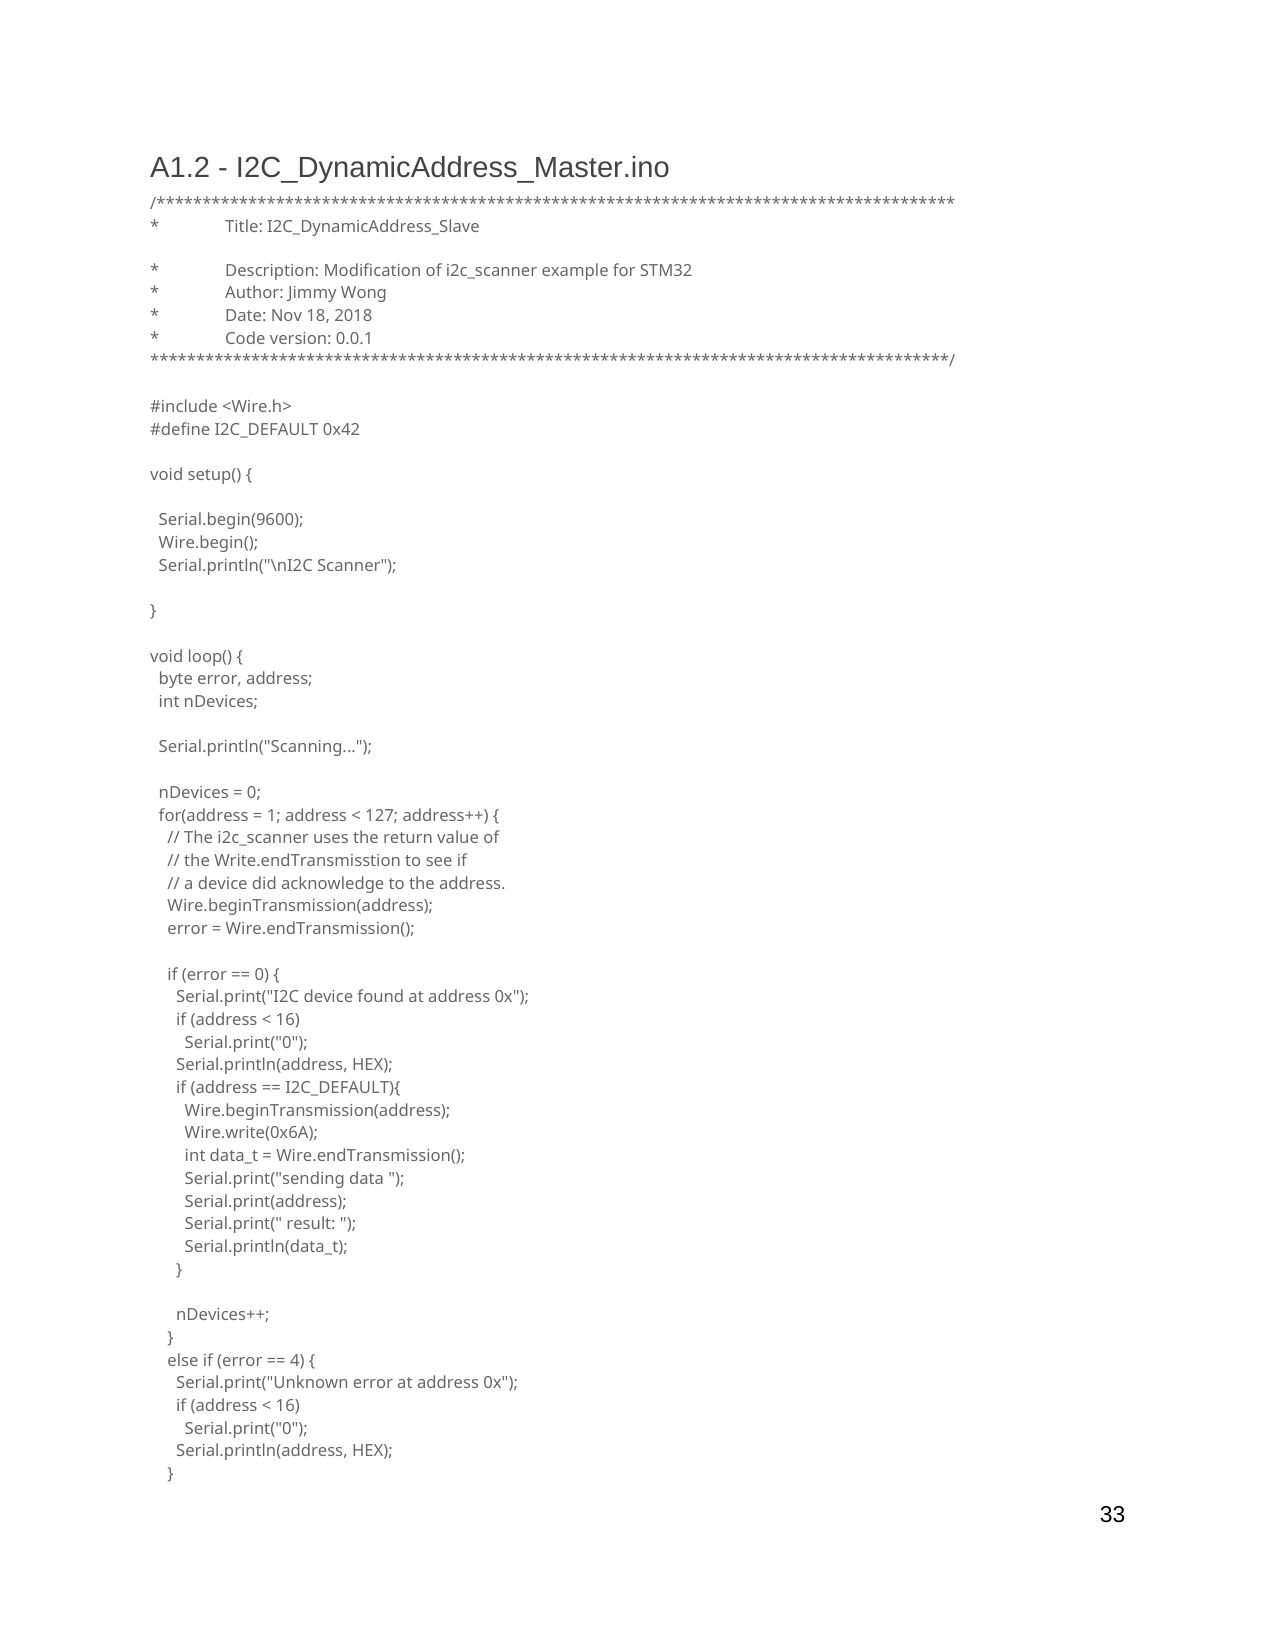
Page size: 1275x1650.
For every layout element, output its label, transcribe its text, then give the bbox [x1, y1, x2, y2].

subtitle A1.2 - I2C_DynamicAddress_Master.ino [150, 150, 1125, 183]
text /*************************************************************************************** * Title: I2C_DynamicAddress_Slave [150, 192, 1125, 237]
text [150, 258, 1125, 1484]
